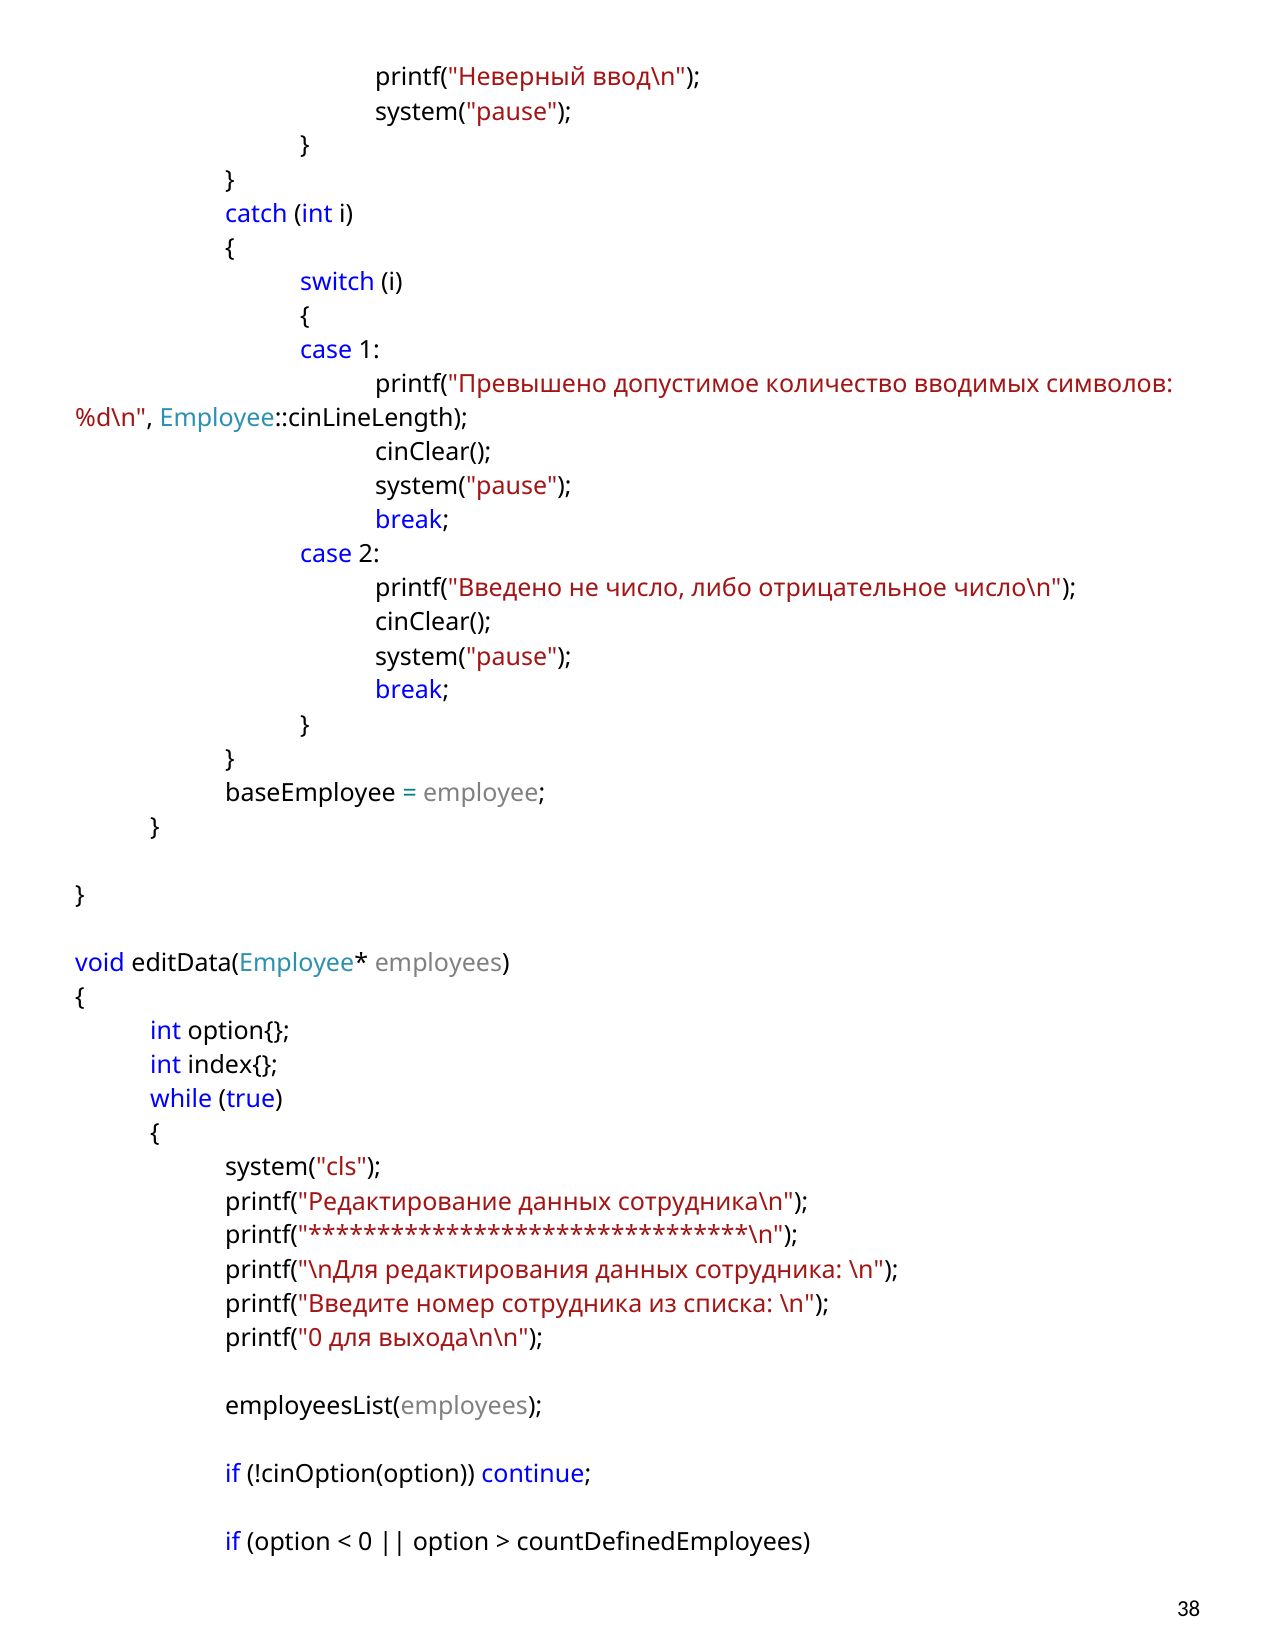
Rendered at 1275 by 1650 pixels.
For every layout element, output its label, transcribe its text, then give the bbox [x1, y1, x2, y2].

text { [75, 1115, 1200, 1149]
text { [75, 979, 1200, 1013]
text while (true) [75, 1081, 1200, 1115]
text printf("0 для выхода\n\n"); [75, 1319, 1200, 1353]
text cinClear(); [75, 434, 1200, 468]
text baseEmployee = employee; [75, 774, 1200, 808]
text system("pause"); [75, 468, 1200, 502]
text switch (i) [75, 263, 1200, 297]
text printf("Превышено допустимое количество вводимых символов: %d\n", Employee::cinLineLength); [75, 366, 1200, 434]
text employeesList(employees); [75, 1387, 1200, 1422]
text system("pause"); [75, 93, 1200, 127]
text if (!cinOption(option)) continue; [75, 1456, 1200, 1490]
text break; [75, 502, 1200, 536]
text } [75, 877, 1200, 911]
text system("cls"); [75, 1149, 1200, 1183]
text int index{}; [75, 1047, 1200, 1081]
text case 1: [75, 332, 1200, 366]
text printf("Введите номер сотрудника из списка: \n"); [75, 1285, 1200, 1319]
text printf("\nДля редактирования данных сотрудника: \n"); [75, 1251, 1200, 1285]
text } [75, 127, 1200, 161]
text cinClear(); [75, 604, 1200, 638]
text printf("********************************\n"); [75, 1217, 1200, 1251]
text printf("Редактирование данных сотрудника\n"); [75, 1183, 1200, 1217]
text } [75, 740, 1200, 774]
text int option{}; [75, 1013, 1200, 1047]
text } [75, 706, 1200, 740]
text { [75, 297, 1200, 332]
text { [75, 229, 1200, 263]
text } [75, 161, 1200, 195]
text void editData(Employee* employees) [75, 945, 1200, 979]
text if (option < 0 || option > countDefinedEmployees) [75, 1524, 1200, 1558]
text system("pause"); [75, 638, 1200, 672]
text printf("Введено не число, либо отрицательное число\n"); [75, 570, 1200, 604]
text printf("Неверный ввод\n"); [75, 59, 1200, 93]
text } [75, 808, 1200, 842]
text catch (int i) [75, 195, 1200, 229]
text break; [75, 672, 1200, 706]
text case 2: [75, 536, 1200, 570]
